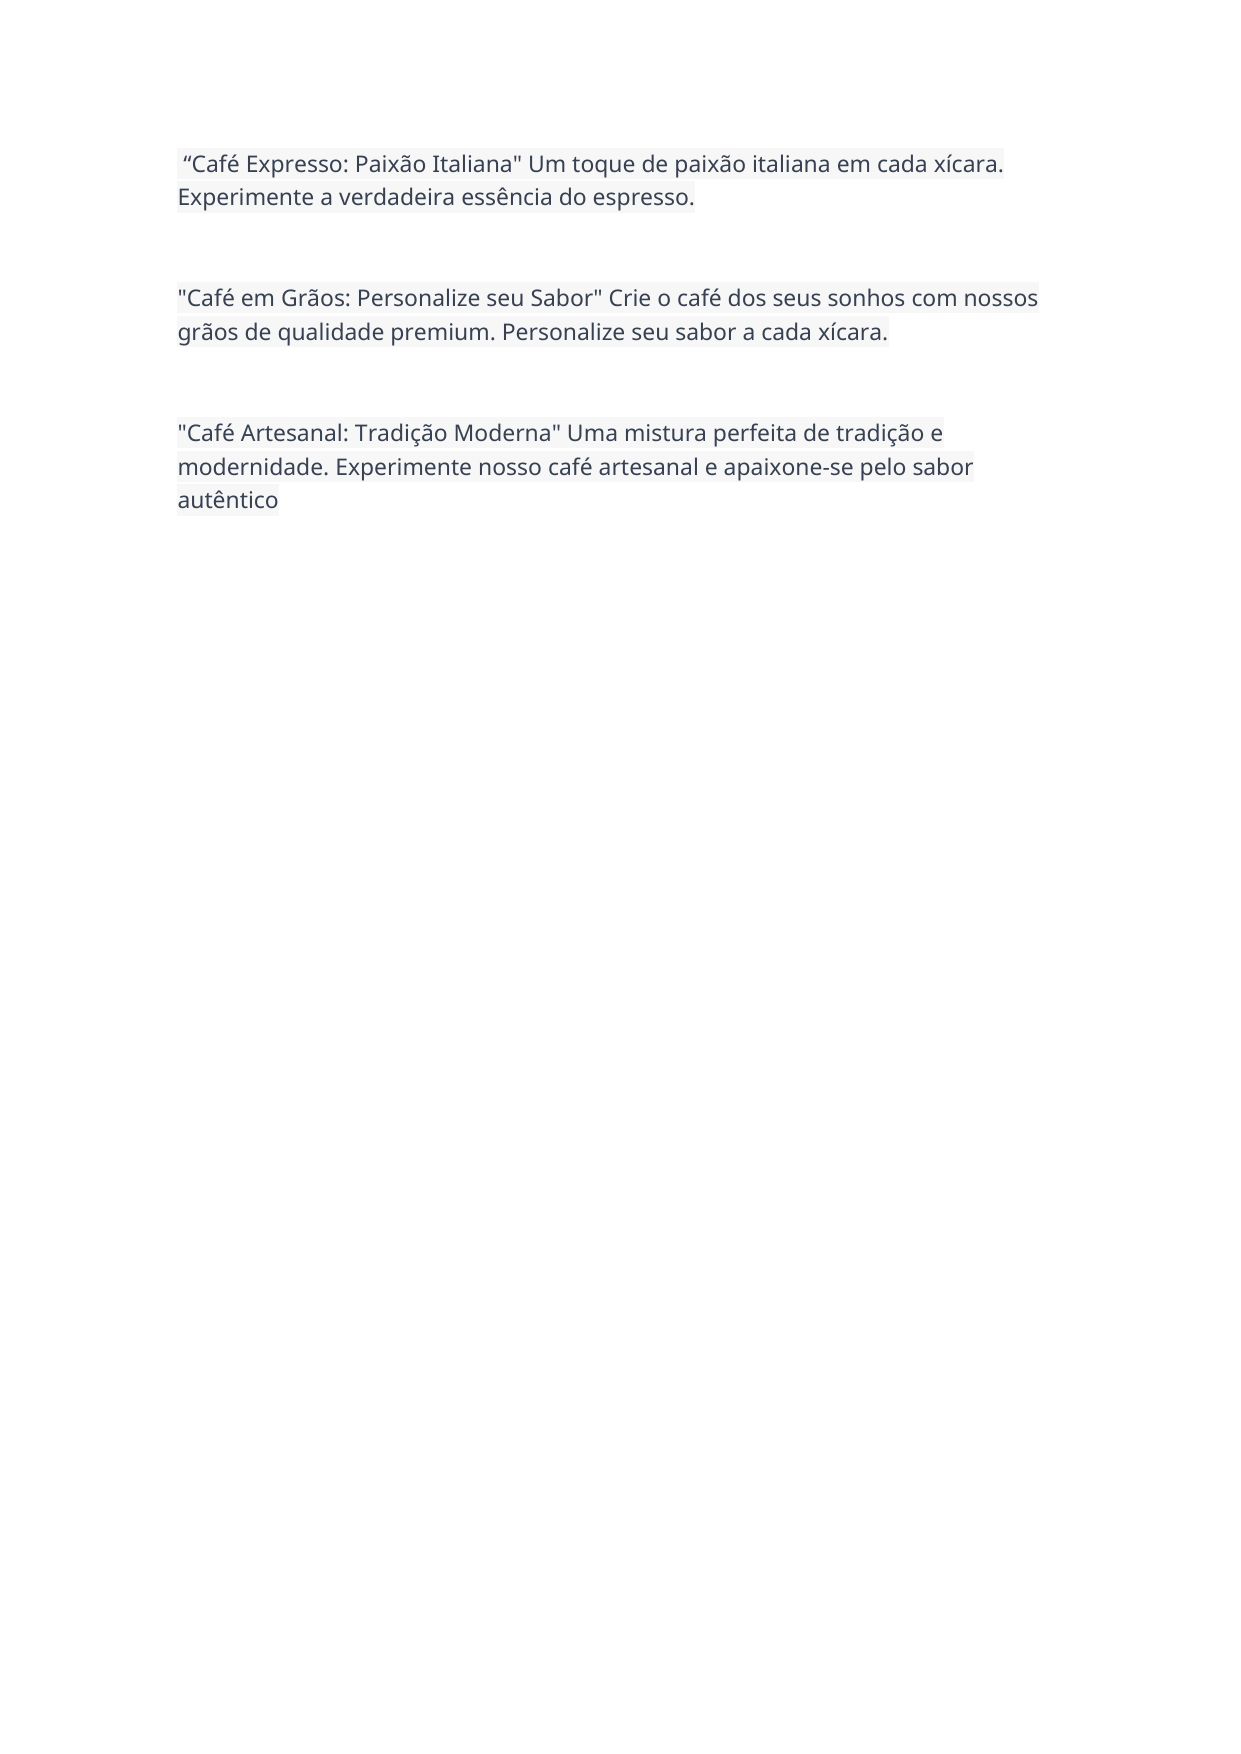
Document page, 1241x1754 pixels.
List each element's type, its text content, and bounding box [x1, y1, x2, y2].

text “Café Expresso: Paixão Italiana" Um toque de paixão italiana em cada xícara. Experimente a verdadeira essência do espresso. [177, 148, 1063, 213]
text "Café Artesanal: Tradição Moderna" Uma mistura perfeita de tradição e modernidade. Experimente nosso café artesanal e apaixone-se pelo sabor autêntico [177, 417, 1063, 516]
text "Café em Grãos: Personalize seu Sabor" Crie o café dos seus sonhos com nossos grãos de qualidade premium. Personalize seu sabor a cada xícara. [177, 282, 1063, 347]
